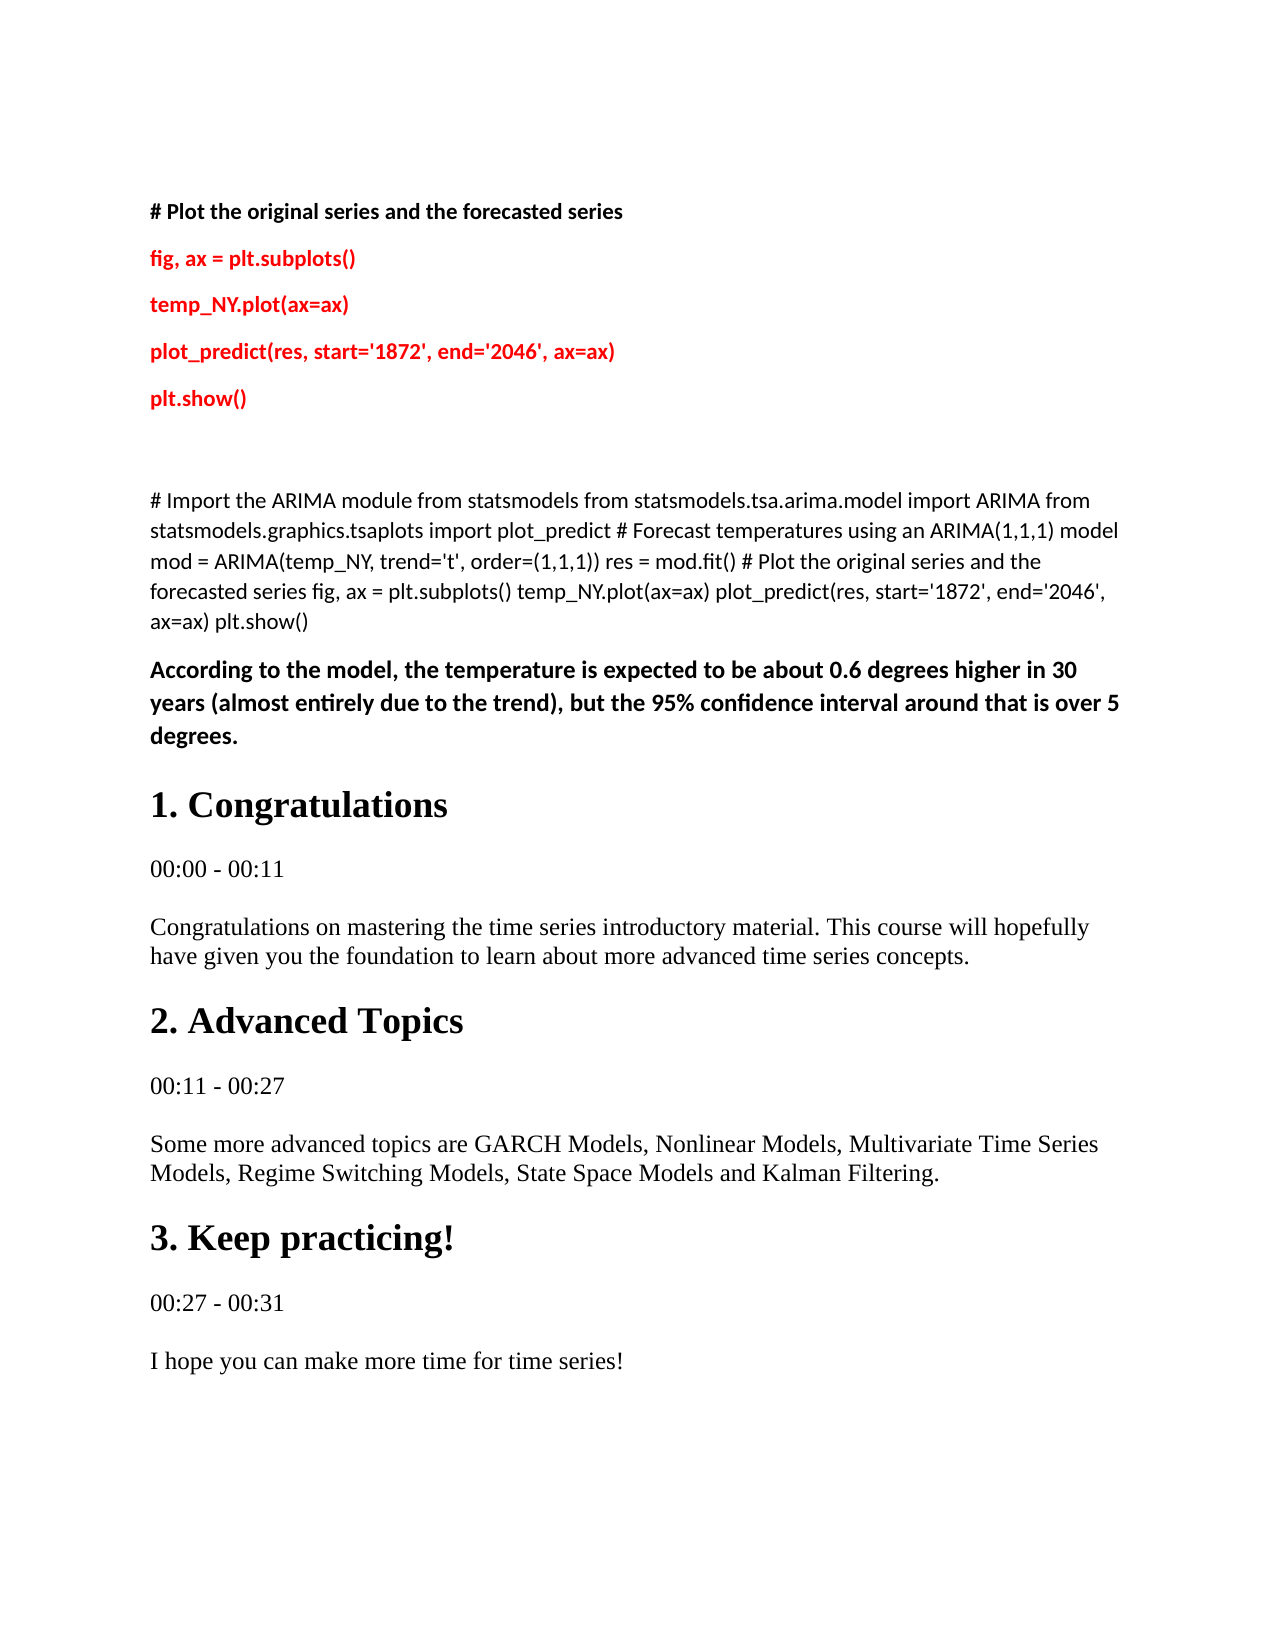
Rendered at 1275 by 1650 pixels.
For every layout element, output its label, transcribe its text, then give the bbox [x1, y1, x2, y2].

text 1. Congratulations [150, 782, 1125, 825]
text # Import the ARIMA module from statsmodels from statsmodels.tsa.arima.model import ARIMA from statsmodels.graphics.tsaplots import plot_predict # Forecast temperatures using an ARIMA(1,1,1) model mod = ARIMA(temp_NY, trend='t', order=(1,1,1)) res = mod.fit() # Plot the original series and the forecasted series fig, ax = plt.subplots() temp_NY.plot(ax=ax) plot_predict(res, start='1872', end='2046', ax=ax) plt.show() [150, 486, 1125, 635]
text Congratulations on mastering the time series introductory material. This course will hopefully have given you the foundation to learn about more advanced time series concepts. [150, 912, 1125, 970]
text temp_NY.plot(ax=ax) [150, 291, 1125, 319]
text 00:00 - 00:11 [150, 854, 1125, 883]
text plot_predict(res, start='1872', end='2046', ax=ax) [150, 337, 1125, 366]
text # Plot the original series and the forecasted series [150, 197, 1125, 225]
text 00:11 - 00:27 [150, 1071, 1125, 1100]
text fig, ax = plt.subplots() [150, 244, 1125, 272]
text According to the model, the temperature is expected to be about 0.6 degrees higher in 30 years (almost entirely due to the trend), but the 95% confidence interval around that is over 5 degrees. [150, 654, 1125, 750]
text plt.show() [150, 384, 1125, 412]
text 2. Advanced Topics [150, 999, 1125, 1042]
text I hope you can make more time for time series! [150, 1346, 1125, 1375]
text Some more advanced topics are GARCH Models, Nonlinear Models, Multivariate Time Series Models, Regime Switching Models, State Space Models and Kalman Filtering. [150, 1129, 1125, 1187]
text 3. Keep practicing! [150, 1216, 1125, 1259]
text 00:27 - 00:31 [150, 1288, 1125, 1317]
